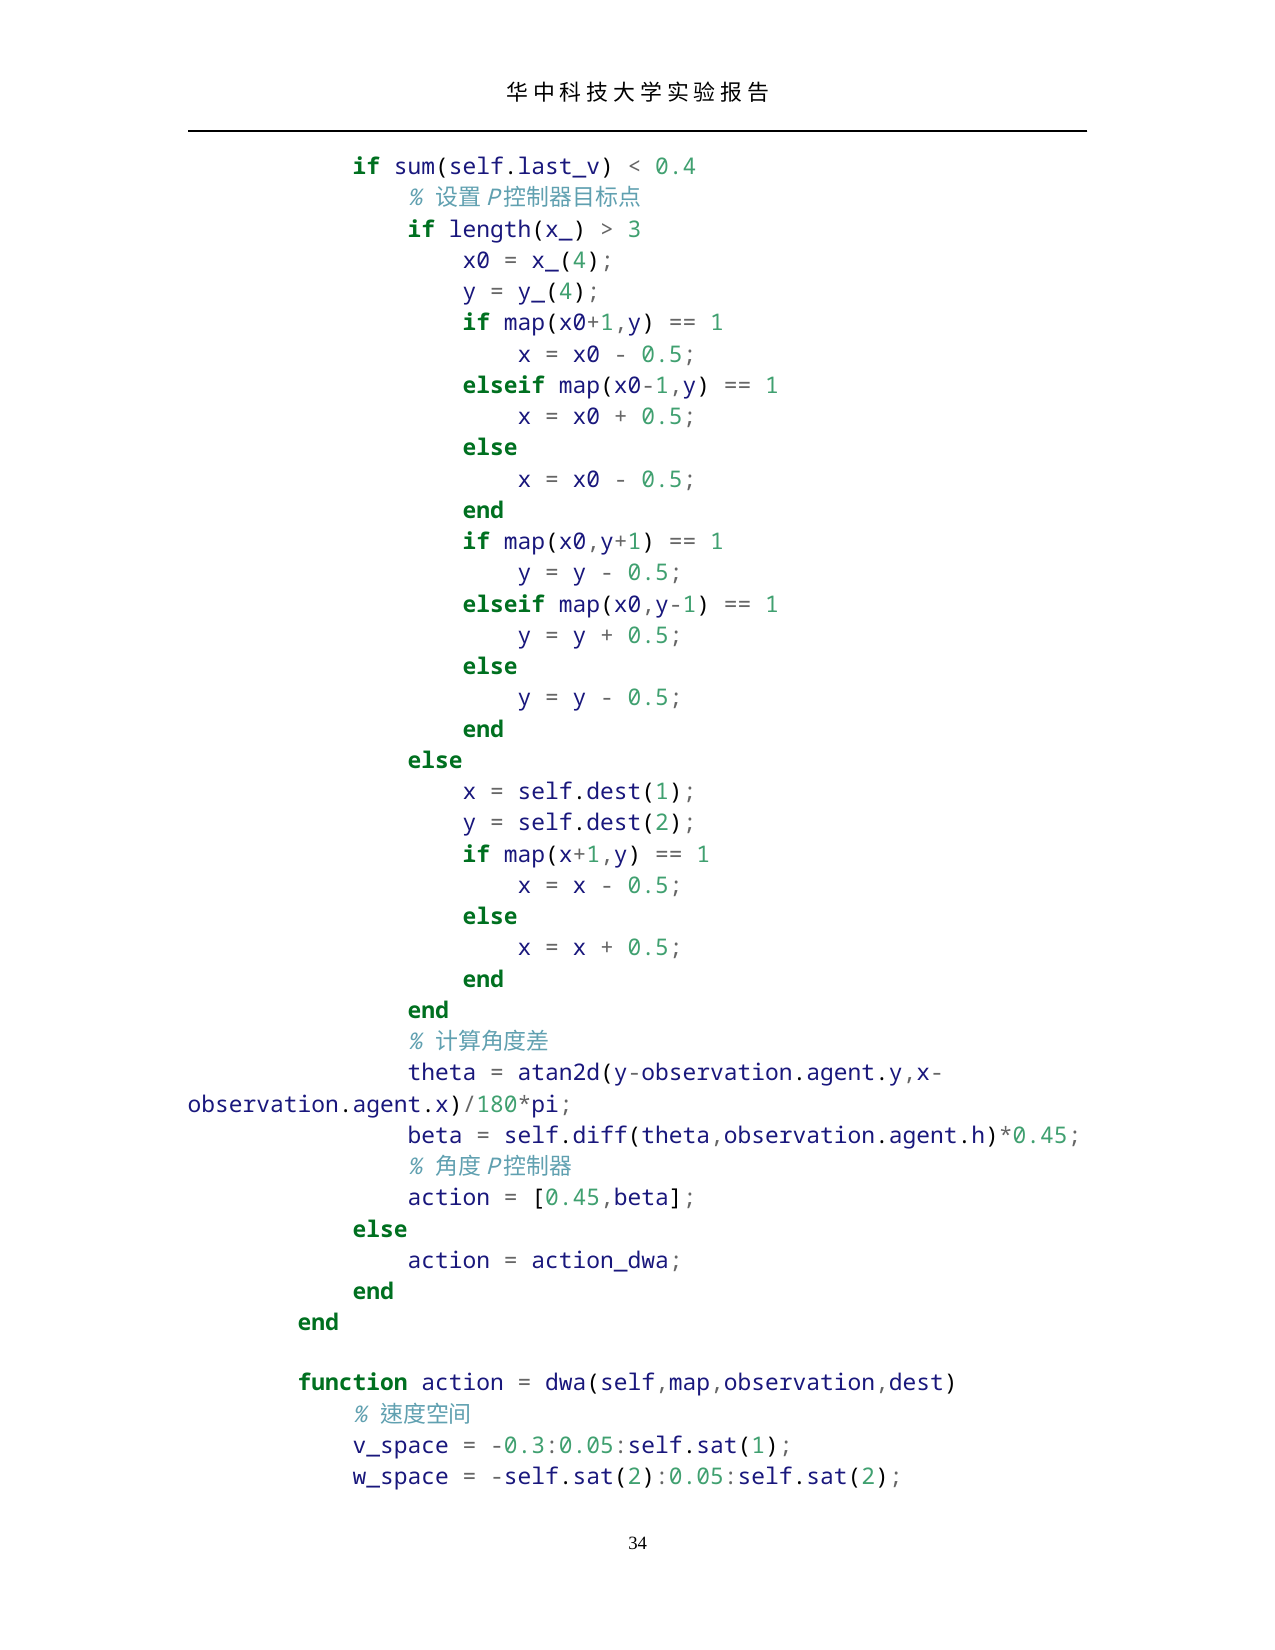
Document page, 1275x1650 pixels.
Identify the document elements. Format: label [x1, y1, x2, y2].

text [187, 150, 1087, 1491]
